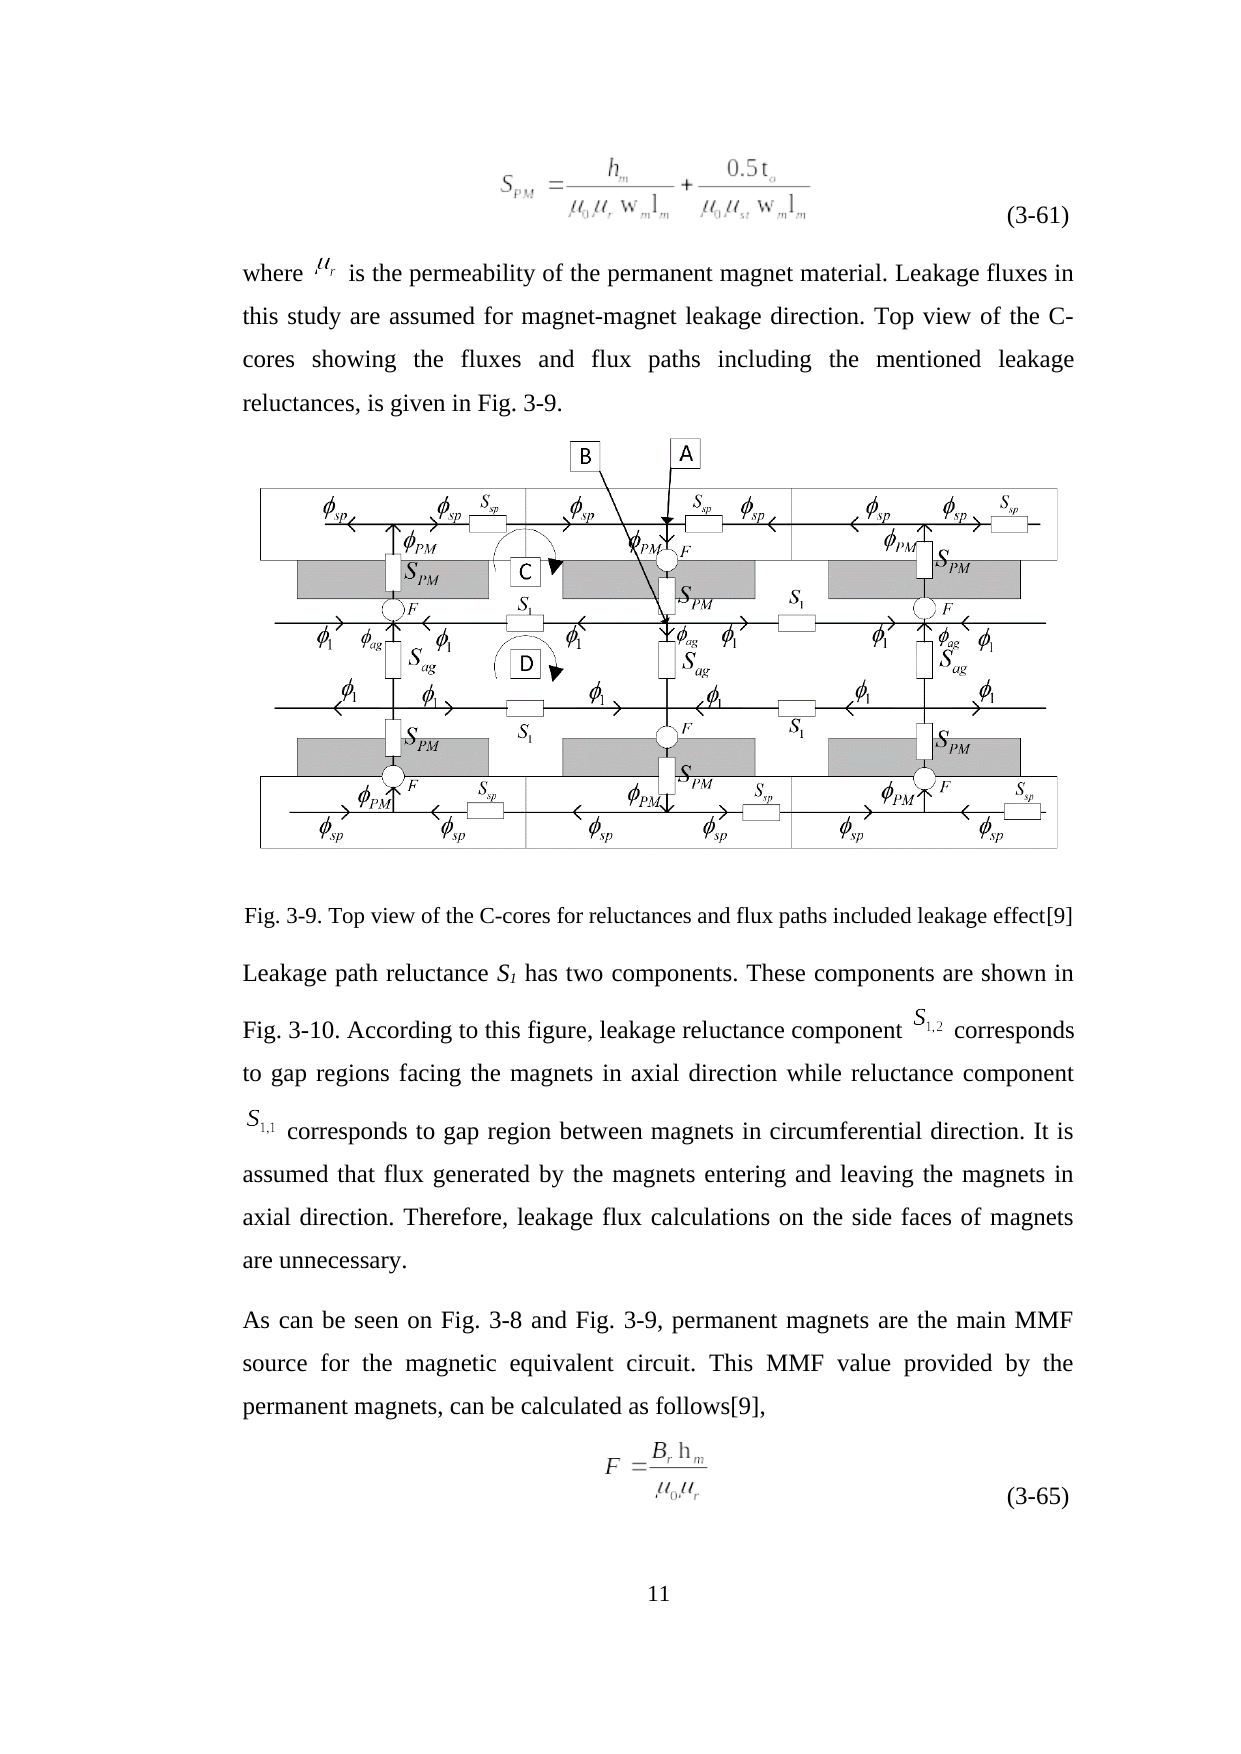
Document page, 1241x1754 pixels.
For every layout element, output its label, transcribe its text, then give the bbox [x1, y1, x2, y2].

list Fig. 3-9. Top view of the C-cores for reluctances and flux paths included leakage effect[9] [242, 902, 1075, 928]
list (3-61) [242, 153, 1075, 229]
picture [259, 430, 1058, 849]
text Leakage path reluctance S1 has two components. These components are shown in Fig. 3-10. According to this figure, leakage reluctance component corresponds to gap regions facing the magnets in axial direction while reluctance component corresponds to gap region between magnets in circumferential direction. It is assumed that flux generated by the magnets entering and leaving the magnets in axial direction. Therefore, leakage flux calculations on the side faces of magnets are unnecessary. [242, 958, 1075, 1274]
list where is the permeability of the permanent magnet material. Leakage fluxes in this study are assumed for magnet-magnet leakage direction. Top view of the C-cores showing the fluxes and flux paths including the mentioned leakage reluctances, is given in Fig. 3-9. [242, 244, 1075, 416]
list (3-65) [242, 1434, 1075, 1510]
list As can be seen on Fig. 3-8 and Fig. 3-9, permanent magnets are the main MMF source for the magnetic equivalent circuit. This MMF value provided by the permanent magnets, can be calculated as follows[9], [242, 1305, 1075, 1420]
